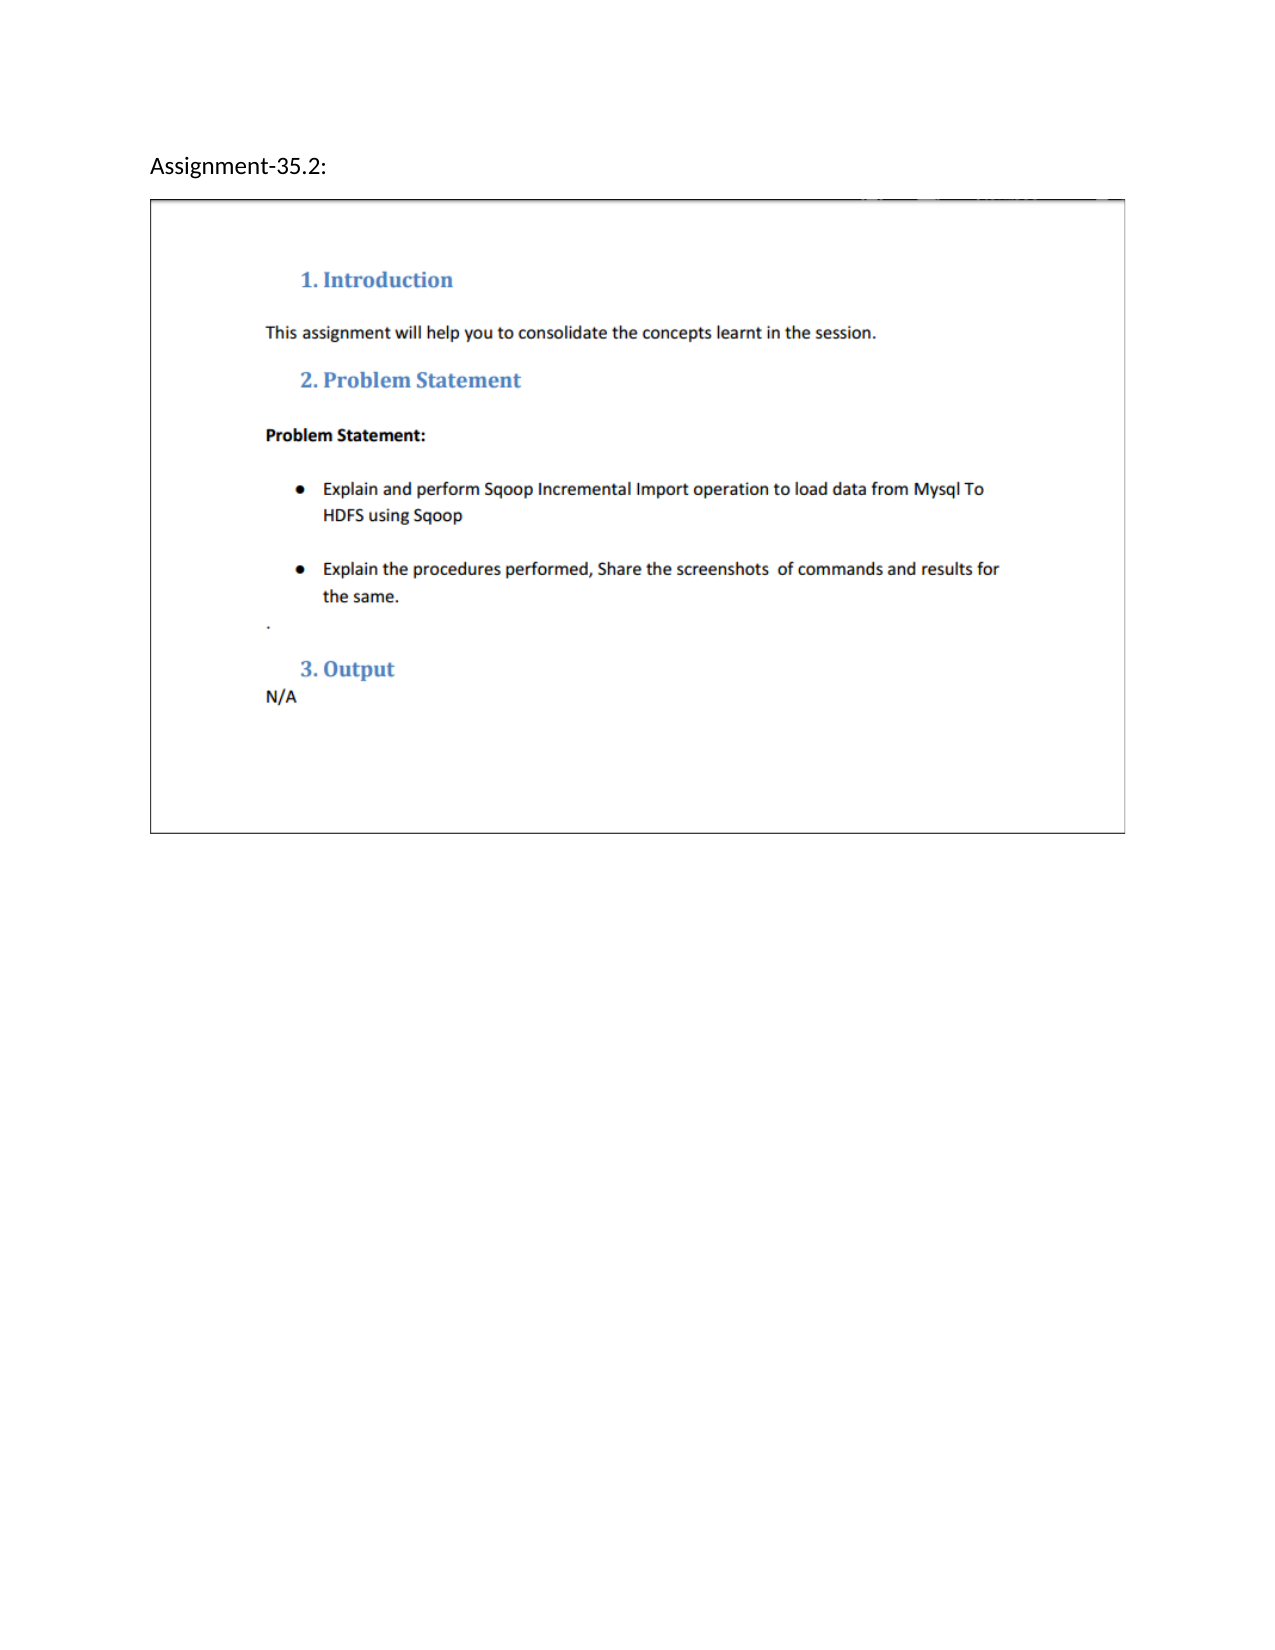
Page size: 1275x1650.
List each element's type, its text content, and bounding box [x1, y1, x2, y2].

picture [150, 199, 1125, 834]
text Assignment-35.2: [150, 150, 1125, 181]
